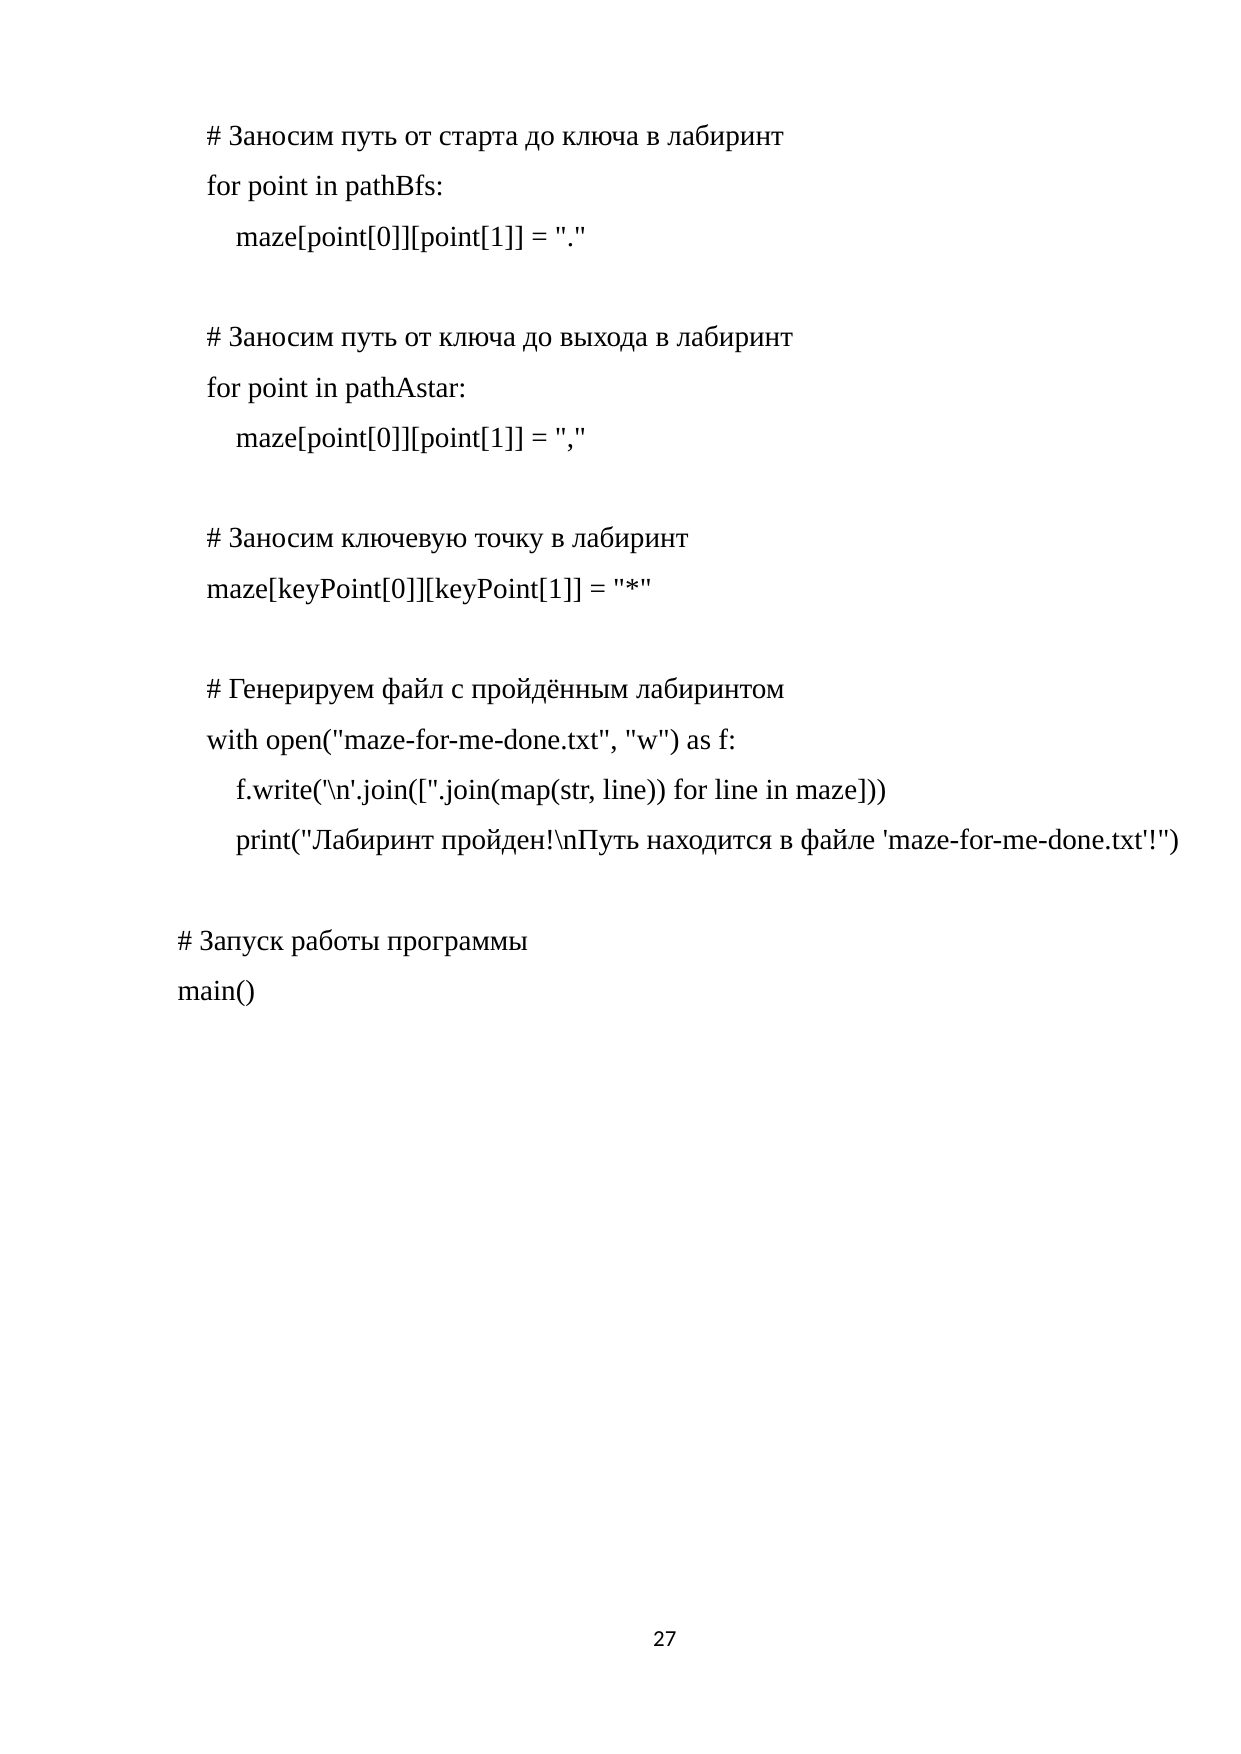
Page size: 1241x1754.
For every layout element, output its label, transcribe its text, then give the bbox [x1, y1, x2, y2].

text # Заносим ключевую точку в лабиринт [177, 521, 1196, 554]
text main() [177, 973, 1196, 1007]
text for point in pathAstar: [177, 370, 1196, 403]
text with open("maze-for-me-done.txt", "w") as f: [177, 722, 1196, 755]
text # Запуск работы программы [177, 923, 1196, 957]
text maze[point[0]][point[1]] = "." [177, 219, 1196, 252]
text maze[keyPoint[0]][keyPoint[1]] = "*" [177, 571, 1196, 604]
text f.write('\n'.join([''.join(map(str, line)) for line in maze])) [177, 772, 1196, 806]
text maze[point[0]][point[1]] = "," [177, 420, 1196, 453]
text # Генерируем файл с пройдённым лабиринтом [177, 672, 1196, 705]
text # Заносим путь от ключа до выхода в лабиринт [177, 319, 1196, 353]
text for point in pathBfs: [177, 168, 1196, 202]
text print("Лабиринт пройден!\nПуть находится в файле 'maze-for-me-done.txt'!") [177, 822, 1196, 856]
text # Заносим путь от старта до ключа в лабиринт [177, 118, 1196, 152]
